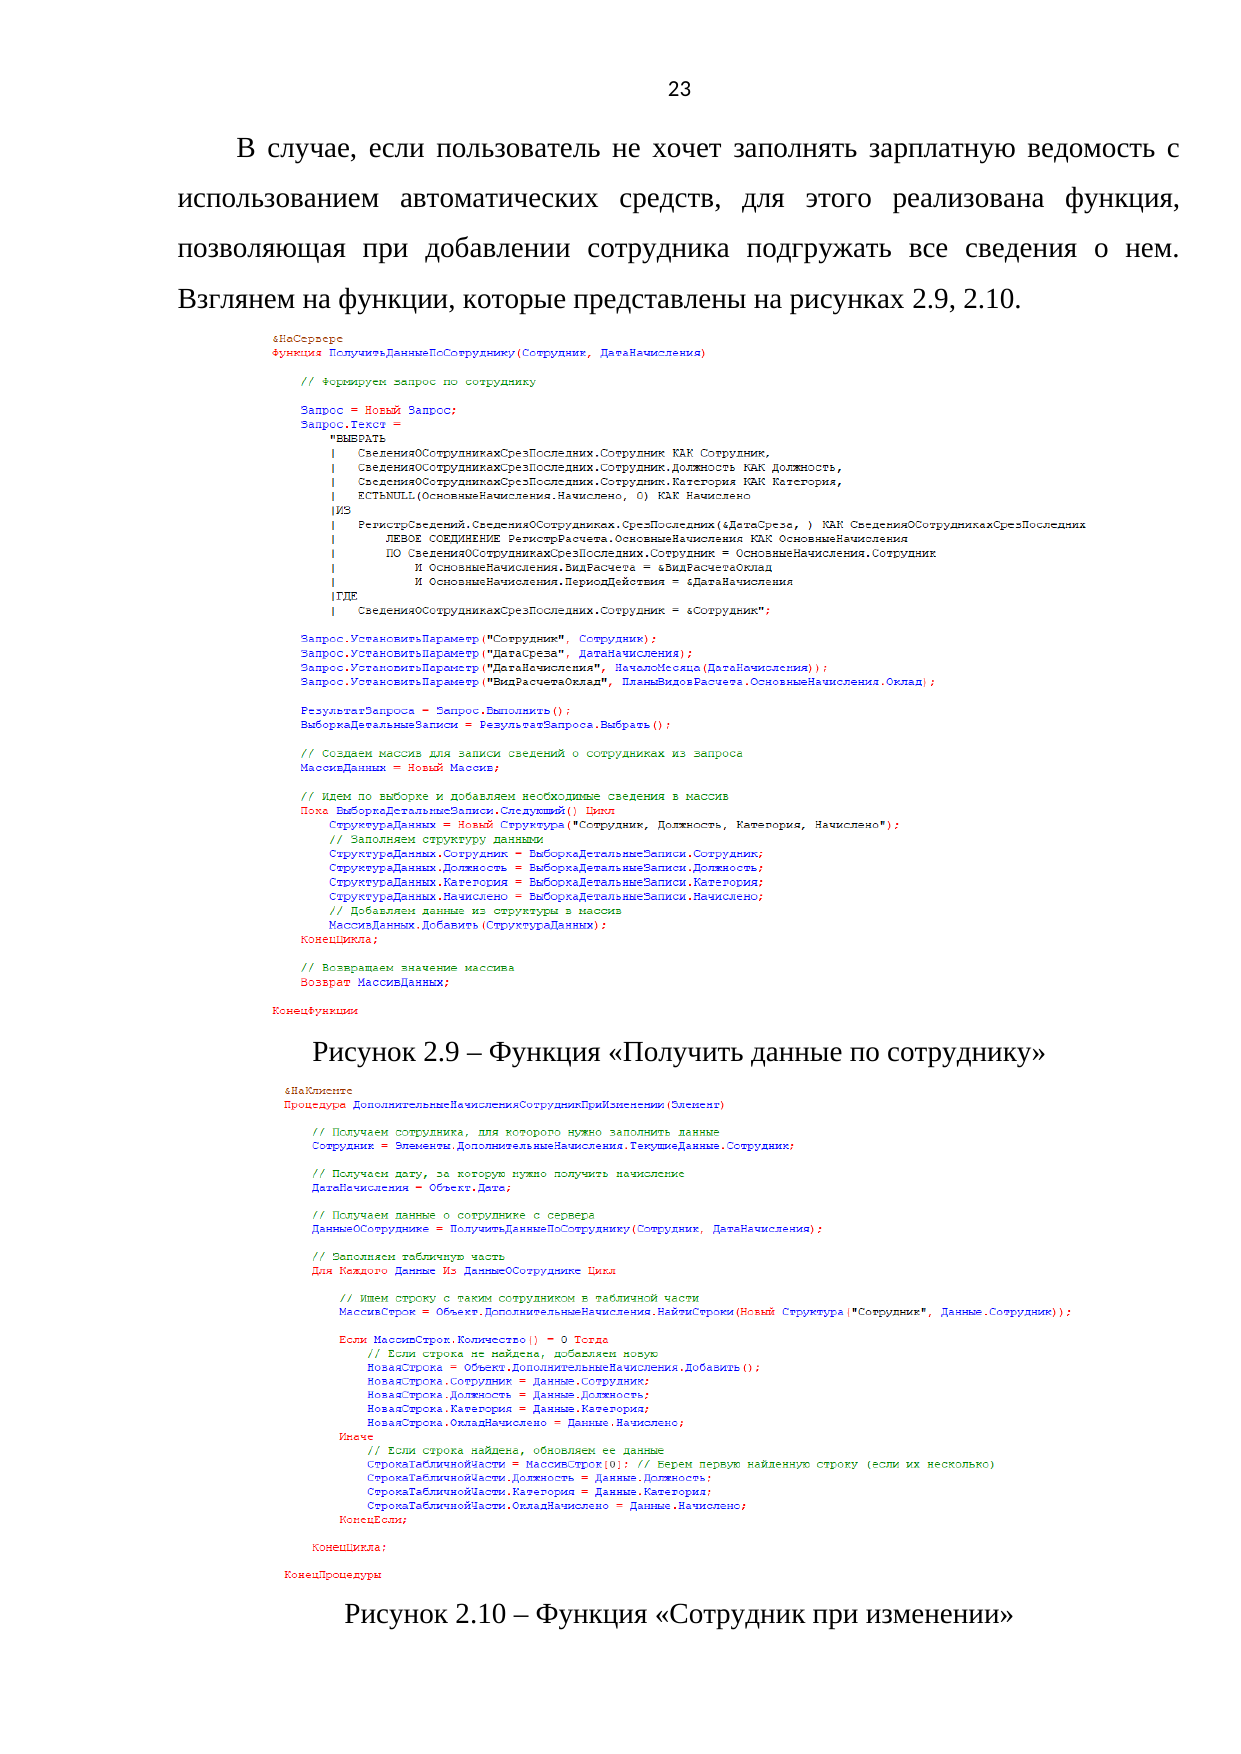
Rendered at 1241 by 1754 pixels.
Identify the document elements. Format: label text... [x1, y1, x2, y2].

text В случае, если пользователь не хочет заполнять зарплатную ведомость с использованием автоматических средств, для этого реализована функция, позволяющая при добавлении сотрудника подгружать все сведения о нем. Взглянем на функции, которые представлены на рисунках 2.9, 2.10. [177, 130, 1181, 314]
picture [268, 331, 1091, 1021]
picture [282, 1084, 1077, 1583]
